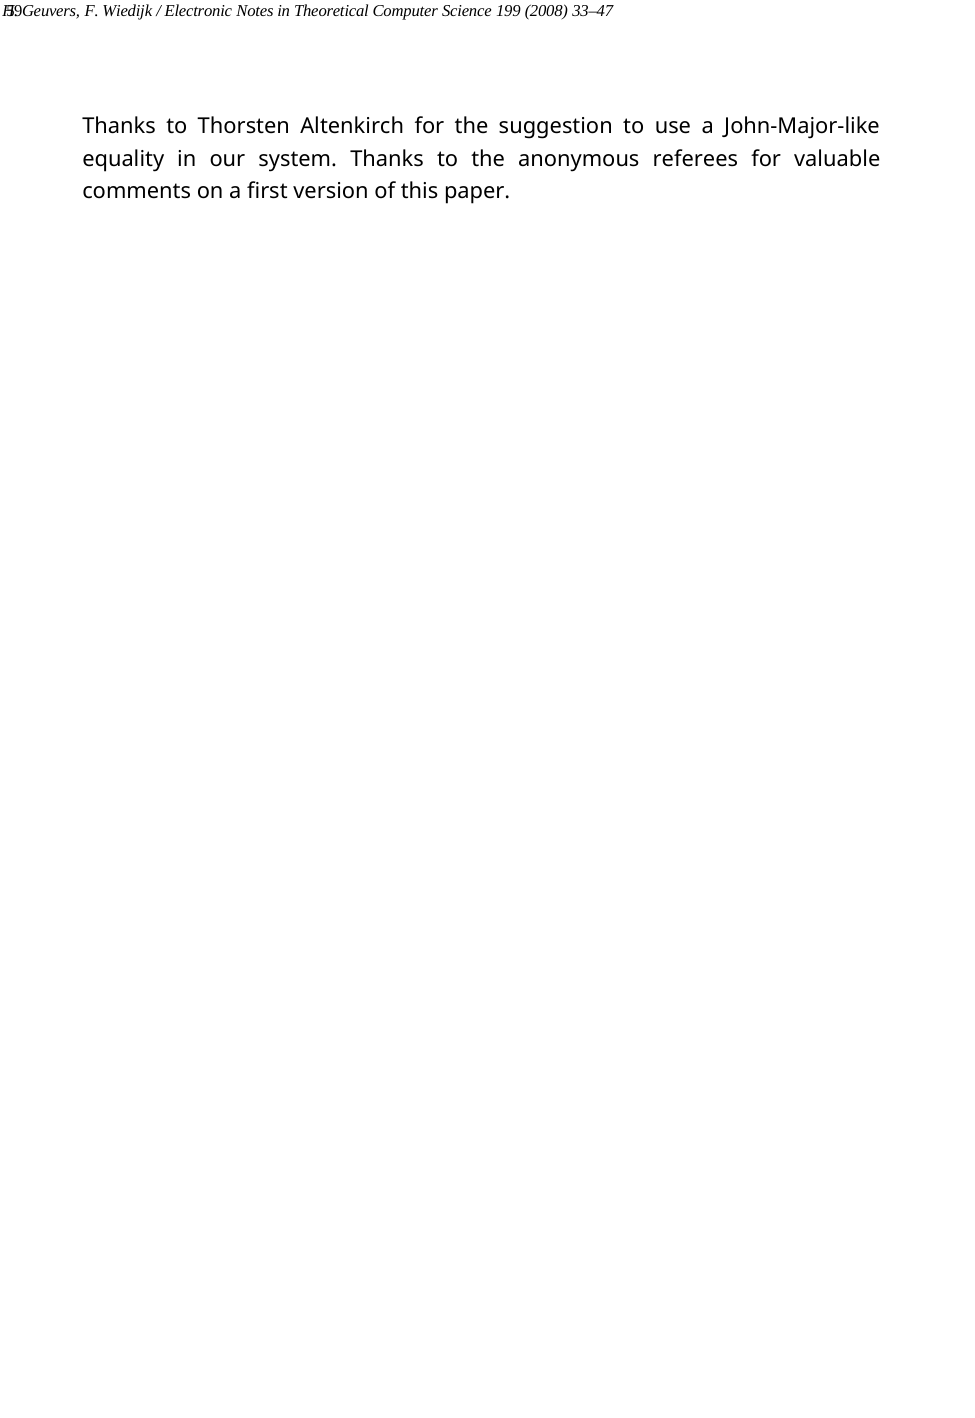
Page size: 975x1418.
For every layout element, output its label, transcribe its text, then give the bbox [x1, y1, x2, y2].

text Thanks to Thorsten Altenkirch for the suggestion to use a John-Major-like equality in our system. Thanks to the anonymous referees for valuable comments on a first version of this paper. [82, 110, 881, 204]
